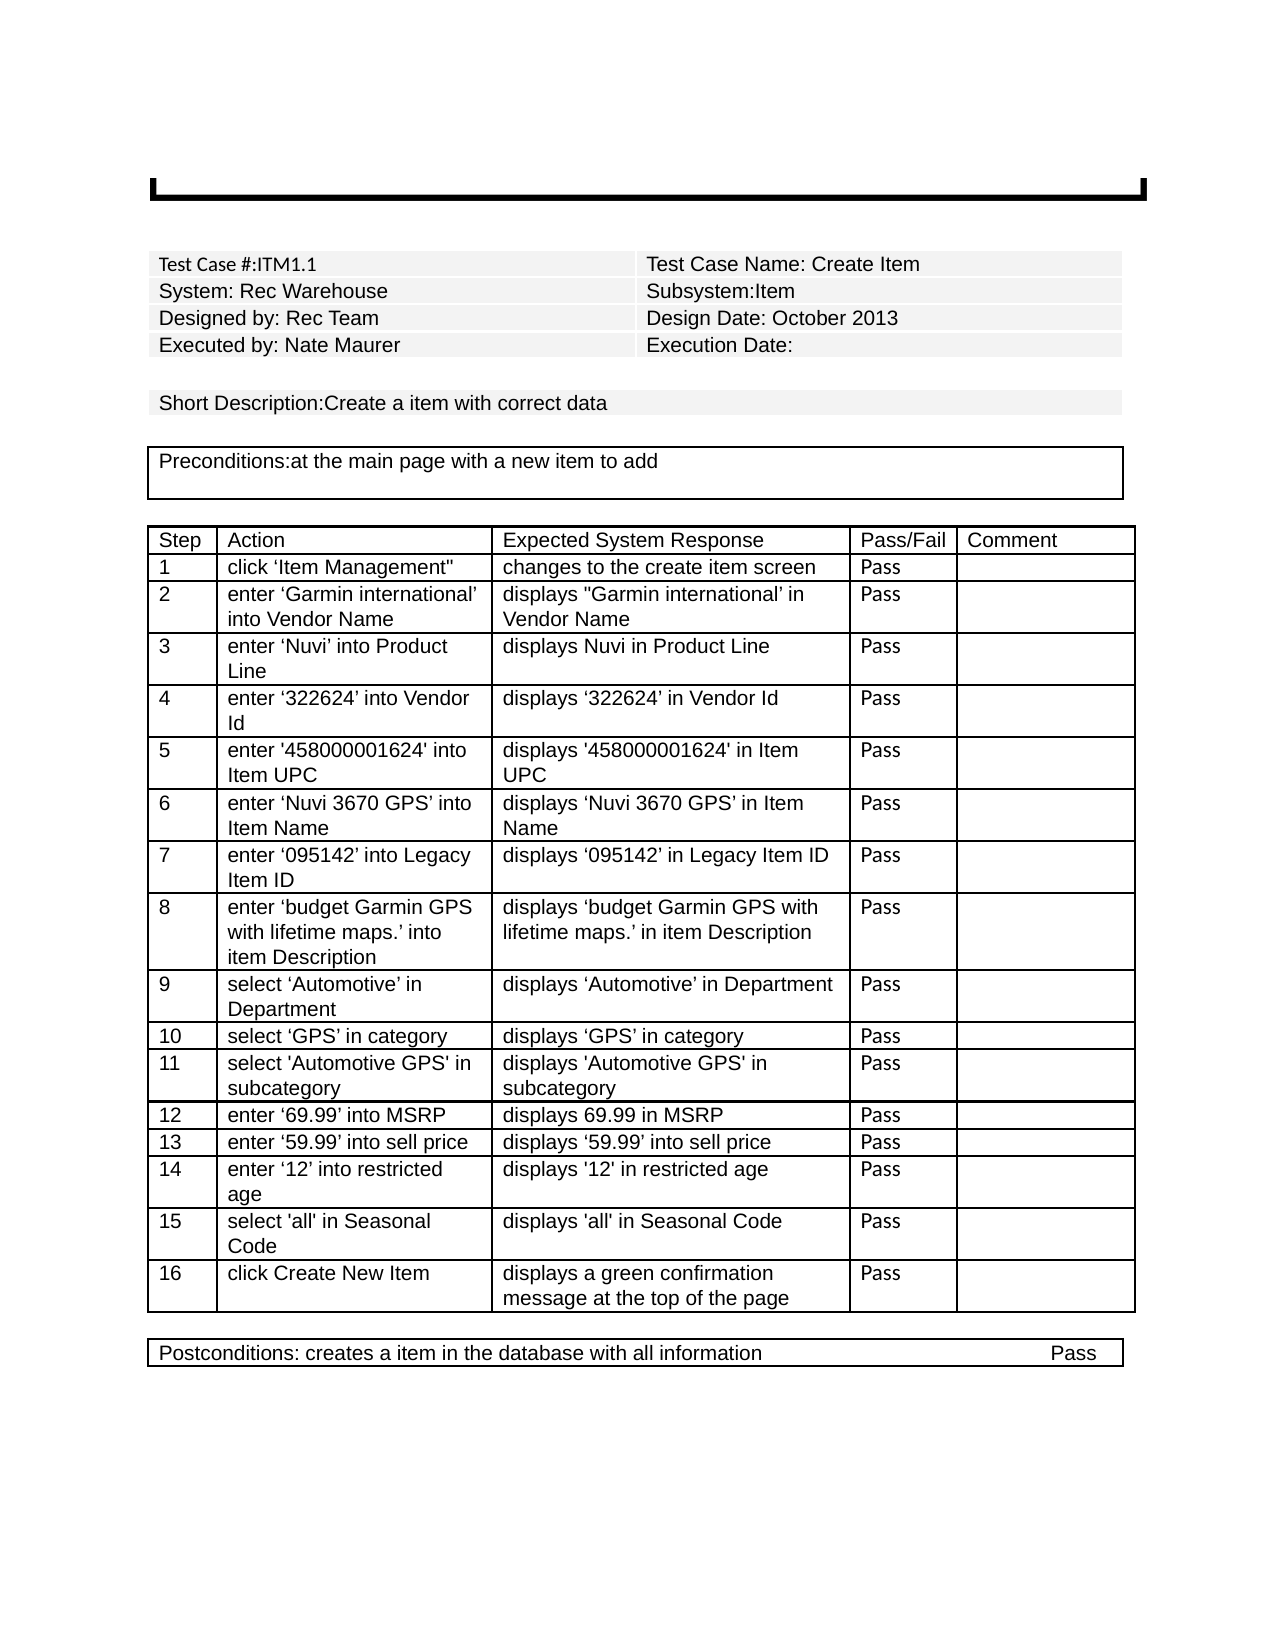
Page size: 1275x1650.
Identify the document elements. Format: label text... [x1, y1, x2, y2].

table_cell Pass [851, 842, 956, 892]
table_cell Executed by: Nate Maurer [149, 333, 635, 357]
table_cell Designed by: Rec Team [149, 305, 635, 330]
table_cell displays '12' in restricted age [493, 1157, 849, 1207]
table_cell 2 [149, 582, 216, 632]
table_cell enter ‘69.99’ into MSRP [218, 1103, 491, 1127]
table_cell 13 [149, 1130, 216, 1154]
table_cell 4 [149, 686, 216, 736]
table_cell [958, 738, 1134, 788]
table_cell Pass [851, 1103, 956, 1127]
table_cell Pass [851, 1130, 956, 1154]
table_cell Pass [851, 971, 956, 1021]
table_cell System: Rec Warehouse [149, 278, 635, 303]
table_cell [958, 1023, 1134, 1048]
table_cell Pass [851, 582, 956, 632]
table_cell enter ‘59.99’ into sell price [218, 1130, 491, 1154]
table_cell enter ‘12’ into restricted age [218, 1157, 491, 1207]
table_cell displays ‘095142’ in Legacy Item ID [493, 842, 849, 892]
table_cell Pass [851, 790, 956, 840]
table_cell Pass [851, 1023, 956, 1048]
table_cell [958, 1103, 1134, 1127]
table_cell Pass [851, 1157, 956, 1207]
table_header Step [149, 528, 216, 552]
table_cell [958, 1157, 1134, 1207]
table_cell 16 [149, 1261, 216, 1311]
table_cell 10 [149, 1023, 216, 1048]
table_cell select 'Automotive GPS' in subcategory [218, 1050, 491, 1100]
table_cell [958, 1209, 1134, 1259]
table_cell displays 'all' in Seasonal Code [493, 1209, 849, 1259]
table_cell displays ‘Nuvi 3670 GPS’ in Item Name [493, 790, 849, 840]
table_cell Pass [851, 738, 956, 788]
table_header Expected System Response [493, 528, 849, 552]
table_cell 12 [149, 1103, 216, 1127]
table_cell Design Date: October 2013 [637, 305, 1122, 330]
table_cell [958, 842, 1134, 892]
table_cell [958, 582, 1134, 632]
table_cell select ‘Automotive’ in Department [218, 971, 491, 1021]
table_cell enter ‘budget Garmin GPS with lifetime maps.’ into item Description [218, 894, 491, 969]
table_cell 5 [149, 738, 216, 788]
table_cell enter ‘322624’ into Vendor Id [218, 686, 491, 736]
table_cell enter ‘Nuvi’ into Product Line [218, 634, 491, 684]
table_cell Subsystem:Item [637, 278, 1122, 303]
table_cell [958, 686, 1134, 736]
table_cell Pass [851, 634, 956, 684]
table_cell 14 [149, 1157, 216, 1207]
table_cell Pass [851, 1209, 956, 1259]
table_cell Pass [851, 555, 956, 579]
table_header Test Case #:ITM1.1 [149, 251, 635, 276]
table_cell displays ‘322624’ in Vendor Id [493, 686, 849, 736]
table_cell Execution Date: [637, 333, 1122, 357]
table_cell displays ‘GPS’ in category [493, 1023, 849, 1048]
table_cell [958, 971, 1134, 1021]
table_cell select 'all' in Seasonal Code [218, 1209, 491, 1259]
table_cell 6 [149, 790, 216, 840]
table_cell [958, 894, 1134, 969]
table_cell 3 [149, 634, 216, 684]
table_cell changes to the create item screen [493, 555, 849, 579]
table_cell select ‘GPS’ in category [218, 1023, 491, 1048]
table_cell displays ‘59.99’ into sell price [493, 1130, 849, 1154]
table_cell displays Nuvi in Product Line [493, 634, 849, 684]
table_cell click Create New Item [218, 1261, 491, 1311]
table_cell 1 [149, 555, 216, 579]
table_cell displays ‘budget Garmin GPS with lifetime maps.’ in item Description [493, 894, 849, 969]
table_header Action [218, 528, 491, 552]
table_cell Pass [851, 686, 956, 736]
table_cell [958, 790, 1134, 840]
table_cell [958, 1261, 1134, 1311]
table_cell displays ‘Automotive’ in Department [493, 971, 849, 1021]
table_cell displays "Garmin international’ in Vendor Name [493, 582, 849, 632]
table_cell displays a green confirmation message at the top of the page [493, 1261, 849, 1311]
table_cell click ‘Item Management" [218, 555, 491, 579]
table_cell enter ‘Garmin international’ into Vendor Name [218, 582, 491, 632]
table_cell Pass [851, 894, 956, 969]
table_header Test Case Name: Create Item [637, 251, 1122, 276]
table_cell 8 [149, 894, 216, 969]
table_cell [958, 1130, 1134, 1154]
table_header Pass/Fail [851, 528, 956, 552]
table_cell enter ‘Nuvi 3670 GPS’ into Item Name [218, 790, 491, 840]
table_cell 7 [149, 842, 216, 892]
table_cell [958, 1050, 1134, 1100]
table_cell Pass [851, 1261, 956, 1311]
table_cell displays 'Automotive GPS' in subcategory [493, 1050, 849, 1100]
table_cell enter ‘095142’ into Legacy Item ID [218, 842, 491, 892]
table_header Short Description:Create a item with correct data [149, 390, 1122, 415]
table_cell [958, 634, 1134, 684]
table_cell 15 [149, 1209, 216, 1259]
table_cell enter '458000001624' into Item UPC [218, 738, 491, 788]
table_header Preconditions:at the main page with a new item to add [149, 448, 1122, 498]
table_cell [958, 555, 1134, 579]
table_cell displays '458000001624' in Item UPC [493, 738, 849, 788]
table_header Comment [958, 528, 1134, 552]
table_cell Pass [851, 1050, 956, 1100]
table_header Postconditions: creates a item in the database with all information Pass [149, 1340, 1122, 1365]
table_cell displays 69.99 in MSRP [493, 1103, 849, 1127]
table_cell 9 [149, 971, 216, 1021]
table_cell 11 [149, 1050, 216, 1100]
